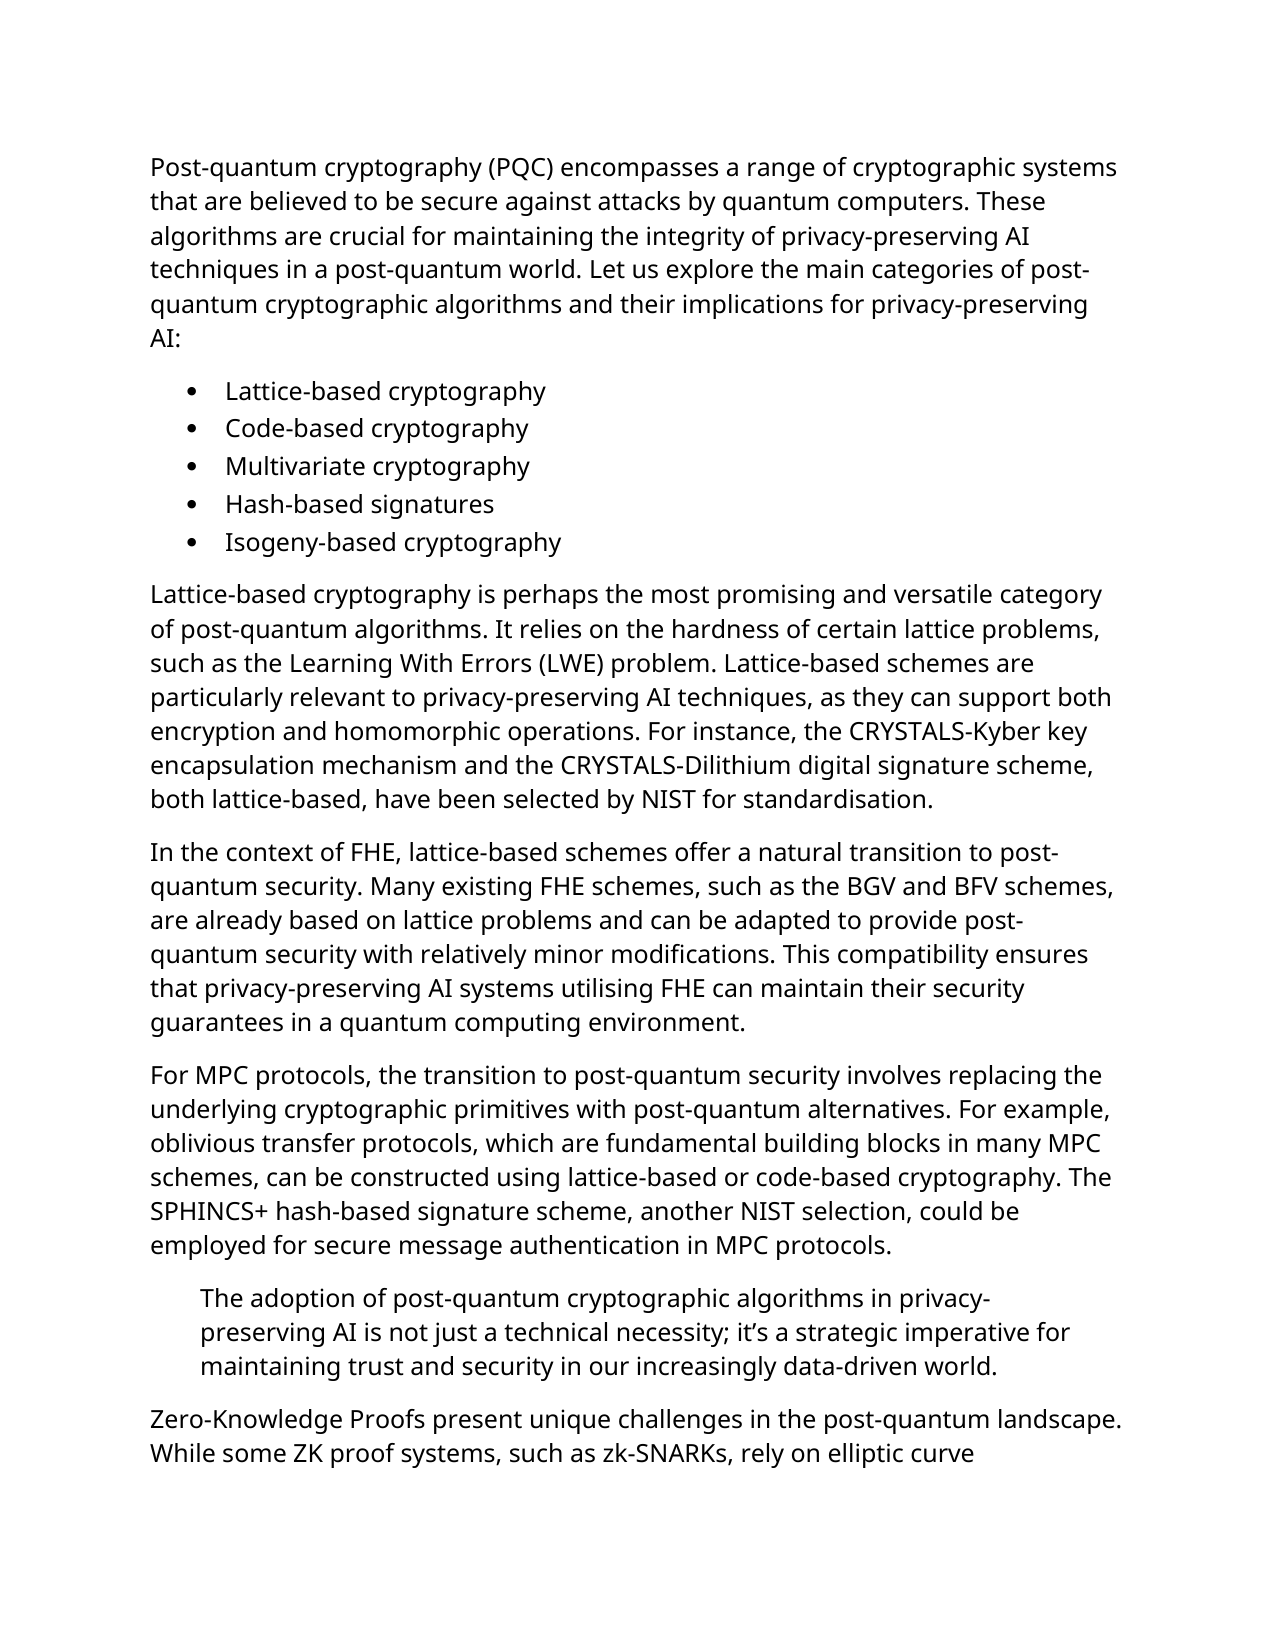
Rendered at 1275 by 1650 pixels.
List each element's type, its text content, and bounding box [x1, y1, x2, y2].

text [150, 1402, 1125, 1470]
list Multivariate cryptography [187, 449, 1125, 483]
text The adoption of post-quantum cryptographic algorithms in privacy-preserving AI is not just a technical necessity; it’s a strategic imperative for maintaining trust and security in our increasingly data-driven world. [200, 1281, 1075, 1383]
text For MPC protocols, the transition to post-quantum security involves replacing the underlying cryptographic primitives with post-quantum alternatives. For example, oblivious transfer protocols, which are fundamental building blocks in many MPC schemes, can be constructed using lattice-based or code-based cryptography. The SPHINCS+ hash-based signature scheme, another NIST selection, could be employed for secure message authentication in MPC protocols. [150, 1057, 1125, 1262]
text In the context of FHE, lattice-based schemes offer a natural transition to post-quantum security. Many existing FHE schemes, such as the BGV and BFV schemes, are already based on lattice problems and can be adapted to provide post-quantum security with relatively minor modifications. This compatibility ensures that privacy-preserving AI systems utilising FHE can maintain their security guarantees in a quantum computing environment. [150, 834, 1125, 1039]
list Hash-based signatures [187, 487, 1125, 521]
list Code-based cryptography [187, 411, 1125, 445]
text Post-quantum cryptography (PQC) encompasses a range of cryptographic systems that are believed to be secure against attacks by quantum computers. These algorithms are crucial for maintaining the integrity of privacy-preserving AI techniques in a post-quantum world. Let us explore the main categories of post-quantum cryptographic algorithms and their implications for privacy-preserving AI: [150, 150, 1125, 354]
list Isogeny-based cryptography [187, 524, 1125, 558]
list Lattice-based cryptography [187, 373, 1125, 407]
text Lattice-based cryptography is perhaps the most promising and versatile category of post-quantum algorithms. It relies on the hardness of certain lattice problems, such as the Learning With Errors (LWE) problem. Lattice-based schemes are particularly relevant to privacy-preserving AI techniques, as they can support both encryption and homomorphic operations. For instance, the CRYSTALS-Kyber key encapsulation mechanism and the CRYSTALS-Dilithium digital signature scheme, both lattice-based, have been selected by NIST for standardisation. [150, 577, 1125, 816]
